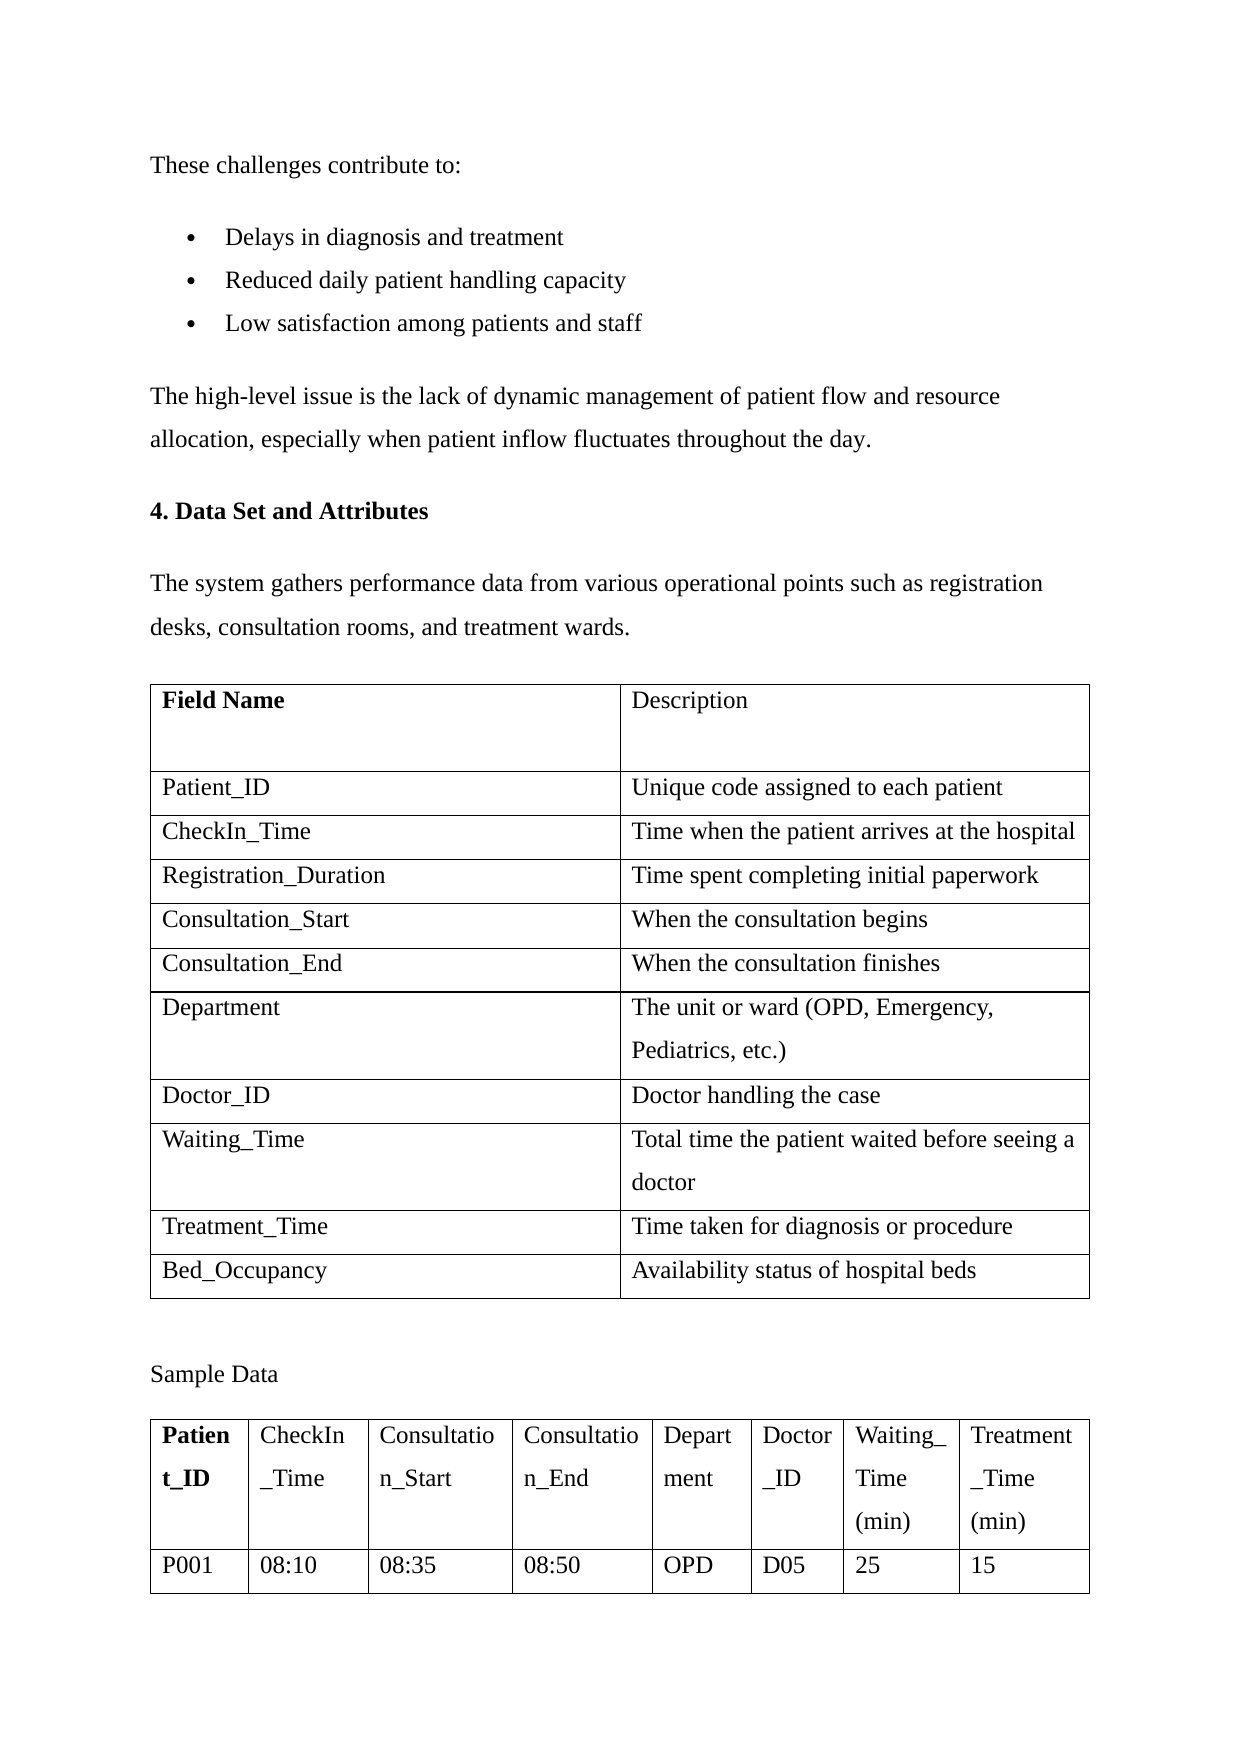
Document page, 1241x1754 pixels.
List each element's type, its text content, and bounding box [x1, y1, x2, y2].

table_cell Registration_Duration [151, 860, 620, 903]
list Reduced daily patient handling capacity [187, 265, 1090, 294]
table_header CheckIn_Time [249, 1420, 368, 1549]
table_cell The unit or ward (OPD, Emergency, Pediatrics, etc.) [621, 993, 1089, 1079]
table_cell Doctor handling the case [621, 1080, 1089, 1123]
table_header Doctor_ID [752, 1420, 843, 1549]
table_cell Consultation_End [151, 949, 620, 991]
table_header Field Name [151, 685, 620, 771]
table_cell Waiting_Time [151, 1124, 620, 1210]
list Delays in diagnosis and treatment [187, 222, 1090, 251]
table_cell 08:35 [369, 1550, 512, 1593]
table_cell Doctor_ID [151, 1080, 620, 1123]
text 4. Data Set and Attributes [150, 496, 1090, 525]
table_cell 08:10 [249, 1550, 368, 1593]
table_cell 25 [844, 1550, 959, 1593]
table_cell 08:50 [513, 1550, 652, 1593]
table_cell P001 [151, 1550, 248, 1593]
table_cell 15 [960, 1550, 1089, 1593]
table_cell Unique code assigned to each patient [621, 772, 1089, 815]
table_cell CheckIn_Time [151, 816, 620, 859]
table_cell Availability status of hospital beds [621, 1255, 1089, 1298]
text The system gathers performance data from various operational points such as registration desks, consultation rooms, and treatment wards. [150, 568, 1090, 640]
text The high-level issue is the lack of dynamic management of patient flow and resource allocation, especially when patient inflow fluctuates throughout the day. [150, 381, 1090, 453]
table_cell Time when the patient arrives at the hospital [621, 816, 1089, 859]
list Low satisfaction among patients and staff [187, 308, 1090, 337]
table_cell Time spent completing initial paperwork [621, 860, 1089, 903]
table_cell Total time the patient waited before seeing a doctor [621, 1124, 1089, 1210]
table_header Description [621, 685, 1089, 771]
table_header Consultation_End [513, 1420, 652, 1549]
table_header Treatment_Time (min) [960, 1420, 1089, 1549]
text These challenges contribute to: [150, 150, 1090, 179]
text Sample Data [150, 1359, 1090, 1388]
table_cell Treatment_Time [151, 1211, 620, 1254]
table_cell Consultation_Start [151, 904, 620, 947]
table_cell When the consultation begins [621, 904, 1089, 947]
table_cell D05 [752, 1550, 843, 1593]
table_header Consultation_Start [369, 1420, 512, 1549]
table_header Patient_ID [151, 1420, 248, 1549]
table_cell Time taken for diagnosis or procedure [621, 1211, 1089, 1254]
table_cell Patient_ID [151, 772, 620, 815]
table_cell OPD [653, 1550, 751, 1593]
table_cell When the consultation finishes [621, 949, 1089, 991]
table_cell Bed_Occupancy [151, 1255, 620, 1298]
table_header Waiting_Time (min) [844, 1420, 959, 1549]
table_cell Department [151, 993, 620, 1079]
table_header Department [653, 1420, 751, 1549]
